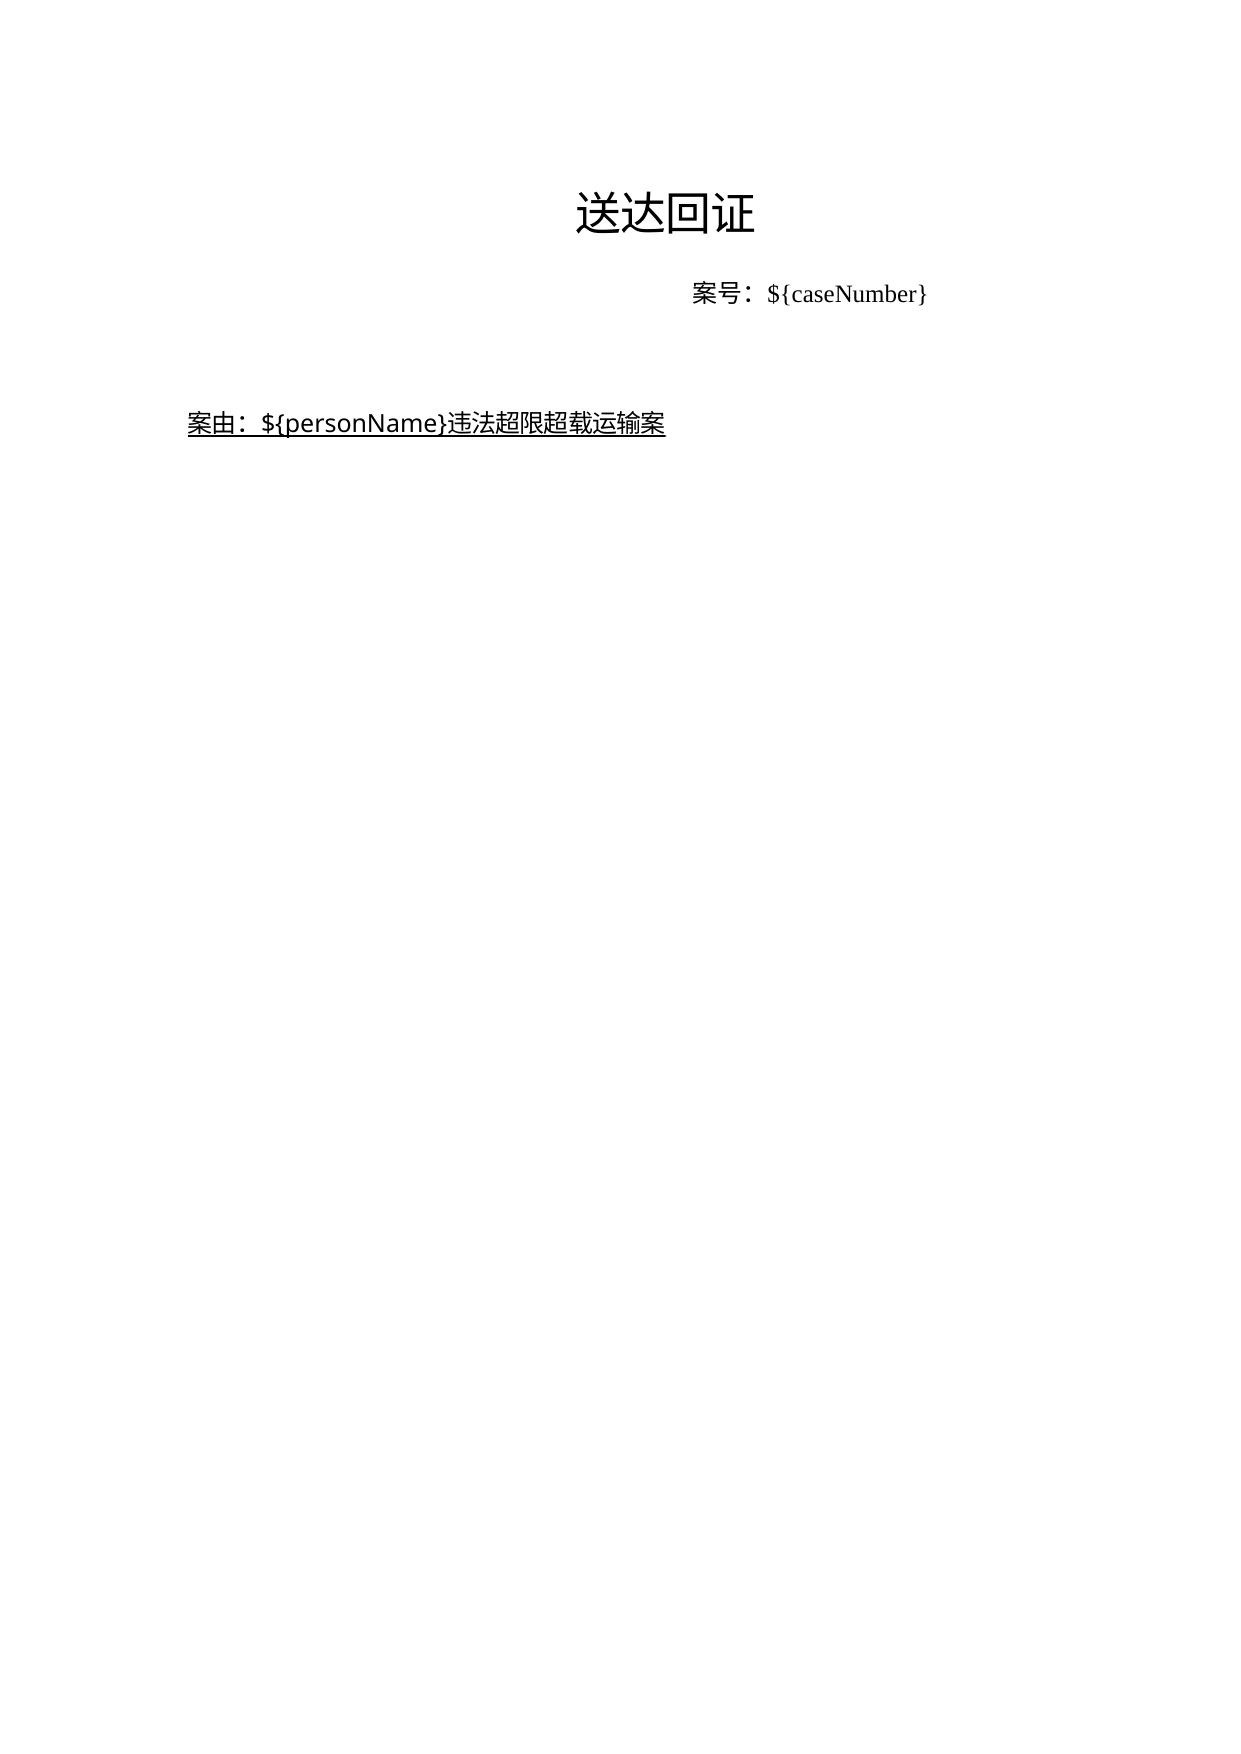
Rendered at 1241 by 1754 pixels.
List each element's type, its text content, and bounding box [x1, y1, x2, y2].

text 送达回证 [187, 162, 1144, 259]
text 案由：${personName}违法超限超载运输案 [187, 389, 1173, 454]
text 案号：${caseNumber} [187, 259, 1144, 324]
